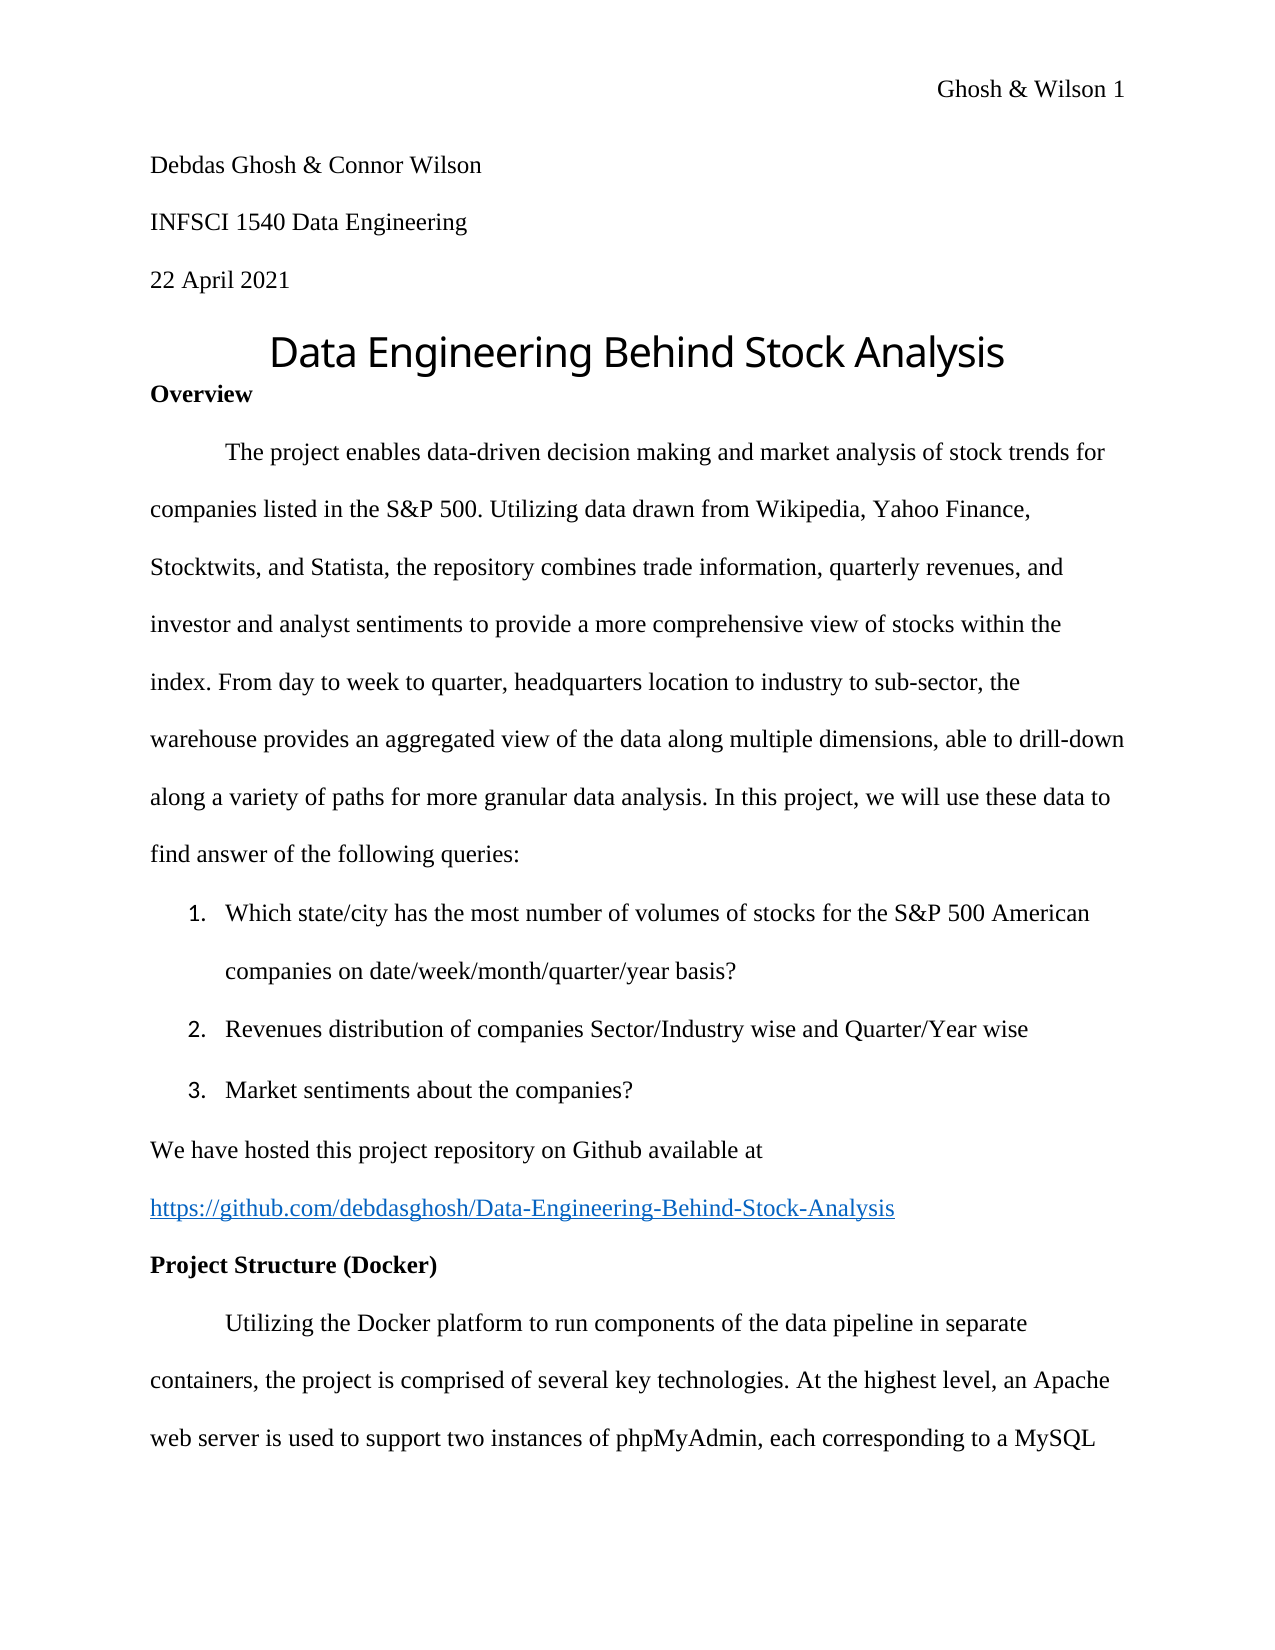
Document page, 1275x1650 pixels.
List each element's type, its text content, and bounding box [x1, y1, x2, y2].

text Debdas Ghosh & Connor Wilson [150, 150, 1125, 179]
text 22 April 2021 [150, 265, 1125, 294]
text INFSCI 1540 Data Engineering [150, 207, 1125, 236]
text Overview [150, 379, 1125, 408]
list Revenues distribution of companies Sector/Industry wise and Quarter/Year wise [187, 1013, 1125, 1044]
list Market sentiments about the companies? [187, 1074, 1125, 1105]
text We have hosted this project repository on Github available at https://github.com/debdasghosh/Data-Engineering-Behind-Stock-Analysis [150, 1136, 1125, 1222]
title Data Engineering Behind Stock Analysis [150, 322, 1125, 379]
text Project Structure (Docker) [150, 1251, 1125, 1279]
text The project enables data-driven decision making and market analysis of stock trends for companies listed in the S&P 500. Utilizing data drawn from Wikipedia, Yahoo Finance, Stocktwits, and Statista, the repository combines trade information, quarterly revenues, and investor and analyst sentiments to provide a more comprehensive view of stocks within the index. From day to week to quarter, headquarters location to industry to sub-sector, the warehouse provides an aggregated view of the data along multiple dimensions, able to drill-down along a variety of paths for more granular data analysis. In this project, we will use these data to find answer of the following queries: [150, 437, 1125, 868]
list Which state/city has the most number of volumes of stocks for the S&P 500 American companies on date/week/month/quarter/year basis? [187, 897, 1125, 985]
